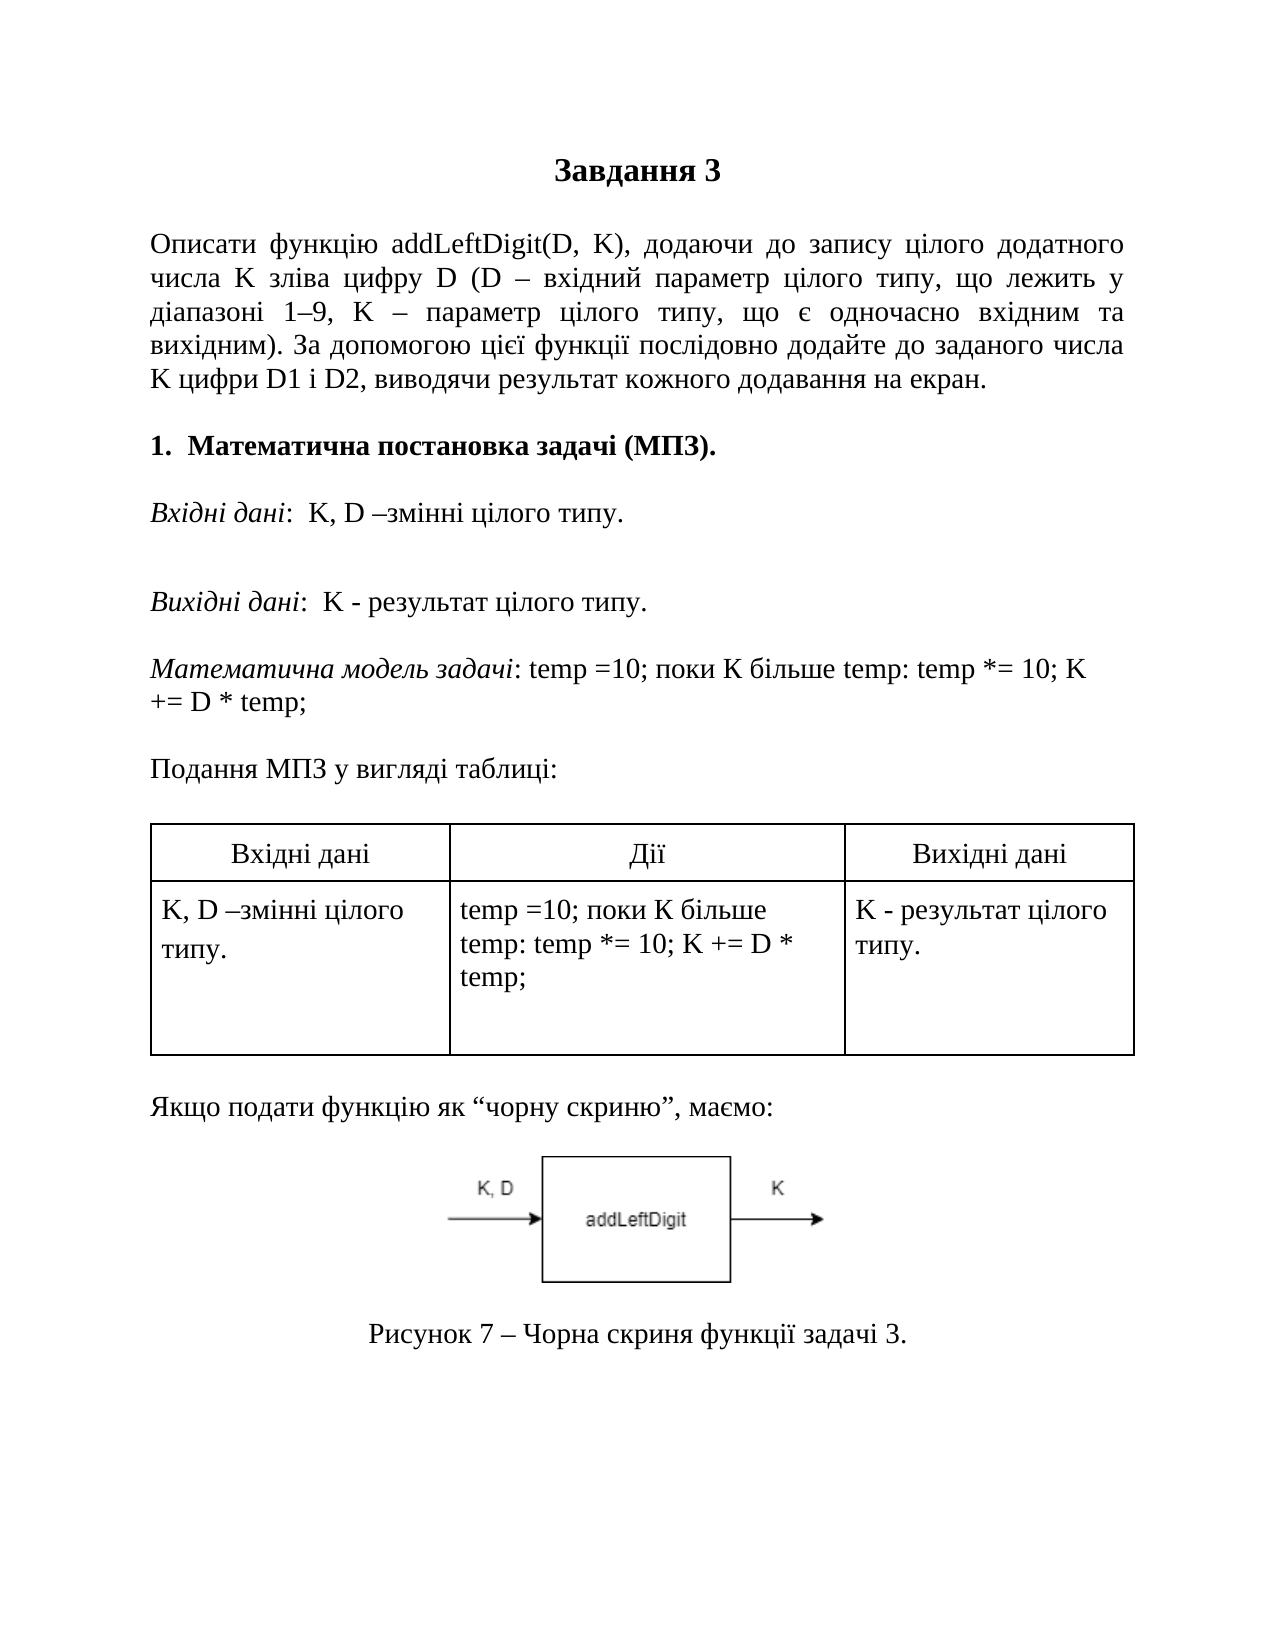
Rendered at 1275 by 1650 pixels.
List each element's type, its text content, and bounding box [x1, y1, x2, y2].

text Вхідні дані: K, D –змінні цілого типу. [150, 495, 1125, 528]
table_cell K - результат цілого типу. [846, 882, 1133, 1054]
picture [437, 1156, 838, 1283]
table_cell K, D –змінні цілого типу. [152, 882, 449, 1054]
text Описати функцію аddLeftDigit(D, K), додаючи до запису цілого додатного числа K зліва цифру D (D – вхідний параметр цілого типу, що лежить у діапазоні 1–9, K – параметр цілого типу, що є одночасно вхідним та вихідним). За допомогою цієї функції послідовно додайте до заданого числа K цифри D1 і D2, виводячи результат кожного додавання на екран. [150, 227, 1125, 394]
table_header Дії [451, 825, 844, 880]
list Математична постановка задачі (МПЗ). [150, 428, 1125, 461]
text Математична модель задачі: temp =10; поки К більше temp: temp *= 10; K += D * temp; [150, 651, 1125, 718]
text Вихідні дані: K - результат цілого типу. [150, 584, 1125, 617]
text Рисунок 7 – Чорна скриня функції задачі 3. [150, 1316, 1125, 1350]
table_header Вихідні дані [846, 825, 1133, 880]
text Якщо подати функцію як “чорну скриню”, маємо: [150, 1089, 1125, 1123]
text Завдання 3 [150, 150, 1125, 188]
table_cell temp =10; поки К більше temp: temp *= 10; K += D * temp; [451, 882, 844, 1054]
text Подання МПЗ у вигляді таблиці: [150, 751, 1125, 785]
table_header Вхідні дані [152, 825, 449, 880]
